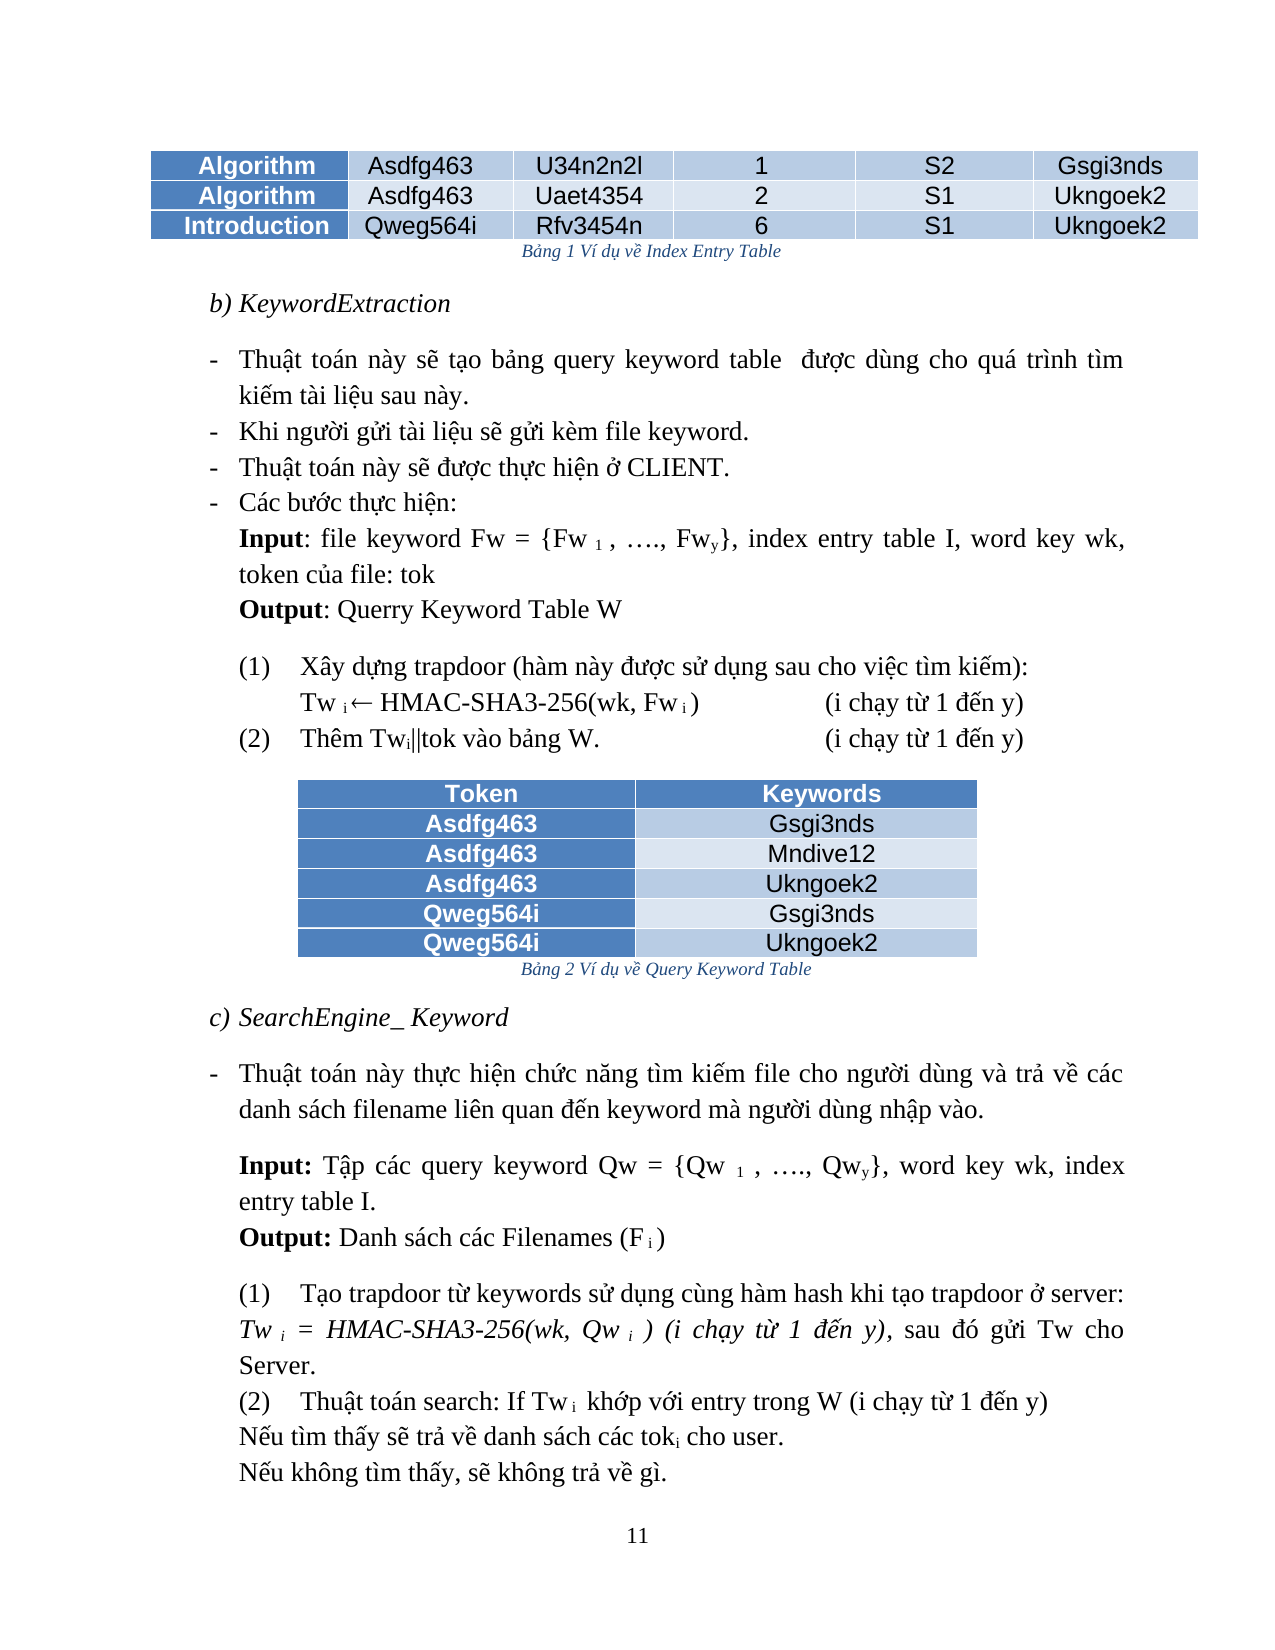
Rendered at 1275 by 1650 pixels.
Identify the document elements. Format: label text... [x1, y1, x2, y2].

list Thuật toán này thực hiện chức năng tìm kiếm file cho người dùng và trả về các danh sách filename liên quan đến keyword mà người dùng nhập vào. [209, 1057, 1125, 1124]
table_cell Qweg564i [298, 929, 635, 957]
table_cell Ukngoek2 [636, 869, 977, 898]
table_cell Introduction [151, 211, 348, 239]
list Khi người gửi tài liệu sẽ gửi kèm file keyword. [209, 415, 1125, 446]
table_cell Ukngoek2 [1034, 211, 1198, 239]
table_cell 1 [674, 151, 855, 180]
list Tw i ¬ HMAC-SHA3-256(wk, Fw i ) (i chạy từ 1 đến y) [268, 686, 1125, 717]
table_cell Asdfg463 [349, 151, 513, 180]
table_cell Ukngoek2 [1034, 181, 1198, 209]
table_cell Ukngoek2 [636, 929, 977, 957]
table_cell Asdfg463 [349, 181, 513, 209]
table_cell S2 [856, 151, 1033, 180]
list Xây dựng trapdoor (hàm này được sử dụng sau cho việc tìm kiếm): [238, 650, 1125, 681]
table_cell 6 [674, 211, 855, 239]
text Bảng 2 Ví dụ về Query Keyword Table [209, 958, 1125, 980]
table_cell Asdfg463 [298, 869, 635, 898]
table_cell S1 [856, 181, 1033, 209]
table_cell 2 [674, 181, 855, 209]
table_cell Algorithm [151, 181, 348, 209]
table_cell Mndive12 [636, 839, 977, 868]
table_cell Qweg564i [349, 211, 513, 239]
list Nếu tìm thấy sẽ trả về danh sách các toki cho user. [239, 1420, 1125, 1452]
list Thuật toán này sẽ được thực hiện ở CLIENT. [209, 451, 1125, 482]
text Bảng 1 Ví dụ về Index Entry Table [179, 240, 1125, 262]
table_cell Asdfg463 [298, 809, 635, 838]
table_cell S1 [856, 211, 1033, 239]
list Output: Querry Keyword Table W [238, 594, 1125, 625]
table_header Keywords [636, 780, 977, 808]
list Các bước thực hiện: [209, 486, 1125, 518]
table_cell Gsgi3nds [1034, 151, 1198, 180]
list Input: file keyword Fw = {Fw 1 , …., Fwy}, index entry table I, word key wk, token của file: tok [238, 522, 1125, 589]
table_cell U34n2n2l [514, 151, 673, 180]
list SearchEngine_ Keyword [209, 1001, 1125, 1032]
table_cell Gsgi3nds [636, 899, 977, 927]
list Thuật toán này sẽ tạo bảng query keyword table được dùng cho quá trình tìm kiếm tài liệu sau này. [209, 343, 1125, 410]
list Input: Tập các query keyword Qw = {Qw 1 , …., Qwy}, word key wk, index entry table I. [238, 1149, 1125, 1216]
list Tạo trapdoor từ keywords sử dụng cùng hàm hash khi tạo trapdoor ở server: Tw i = HMAC-SHA3-256(wk, Qw i ) (i chạy từ 1 đến y), sau đó gửi Tw cho Server. [238, 1277, 1125, 1380]
table_cell Uaet4354 [514, 181, 673, 209]
table_cell Qweg564i [298, 899, 635, 927]
list Output: Danh sách các Filenames (F i ) [238, 1221, 1125, 1252]
table_cell Rfv3454n [514, 211, 673, 239]
list Nếu không tìm thấy, sẽ không trả về gì. [239, 1456, 1125, 1487]
list Thêm Twi||tok vào bảng W. (i chạy từ 1 đến y) [238, 722, 1125, 753]
table_cell Gsgi3nds [636, 809, 977, 838]
list Thuật toán search: If Tw i khớp với entry trong W (i chạy từ 1 đến y) [238, 1385, 1125, 1416]
table_header Token [298, 780, 635, 808]
table_cell Asdfg463 [298, 839, 635, 868]
table_cell Algorithm [151, 151, 348, 180]
list KeywordExtraction [209, 287, 1125, 318]
